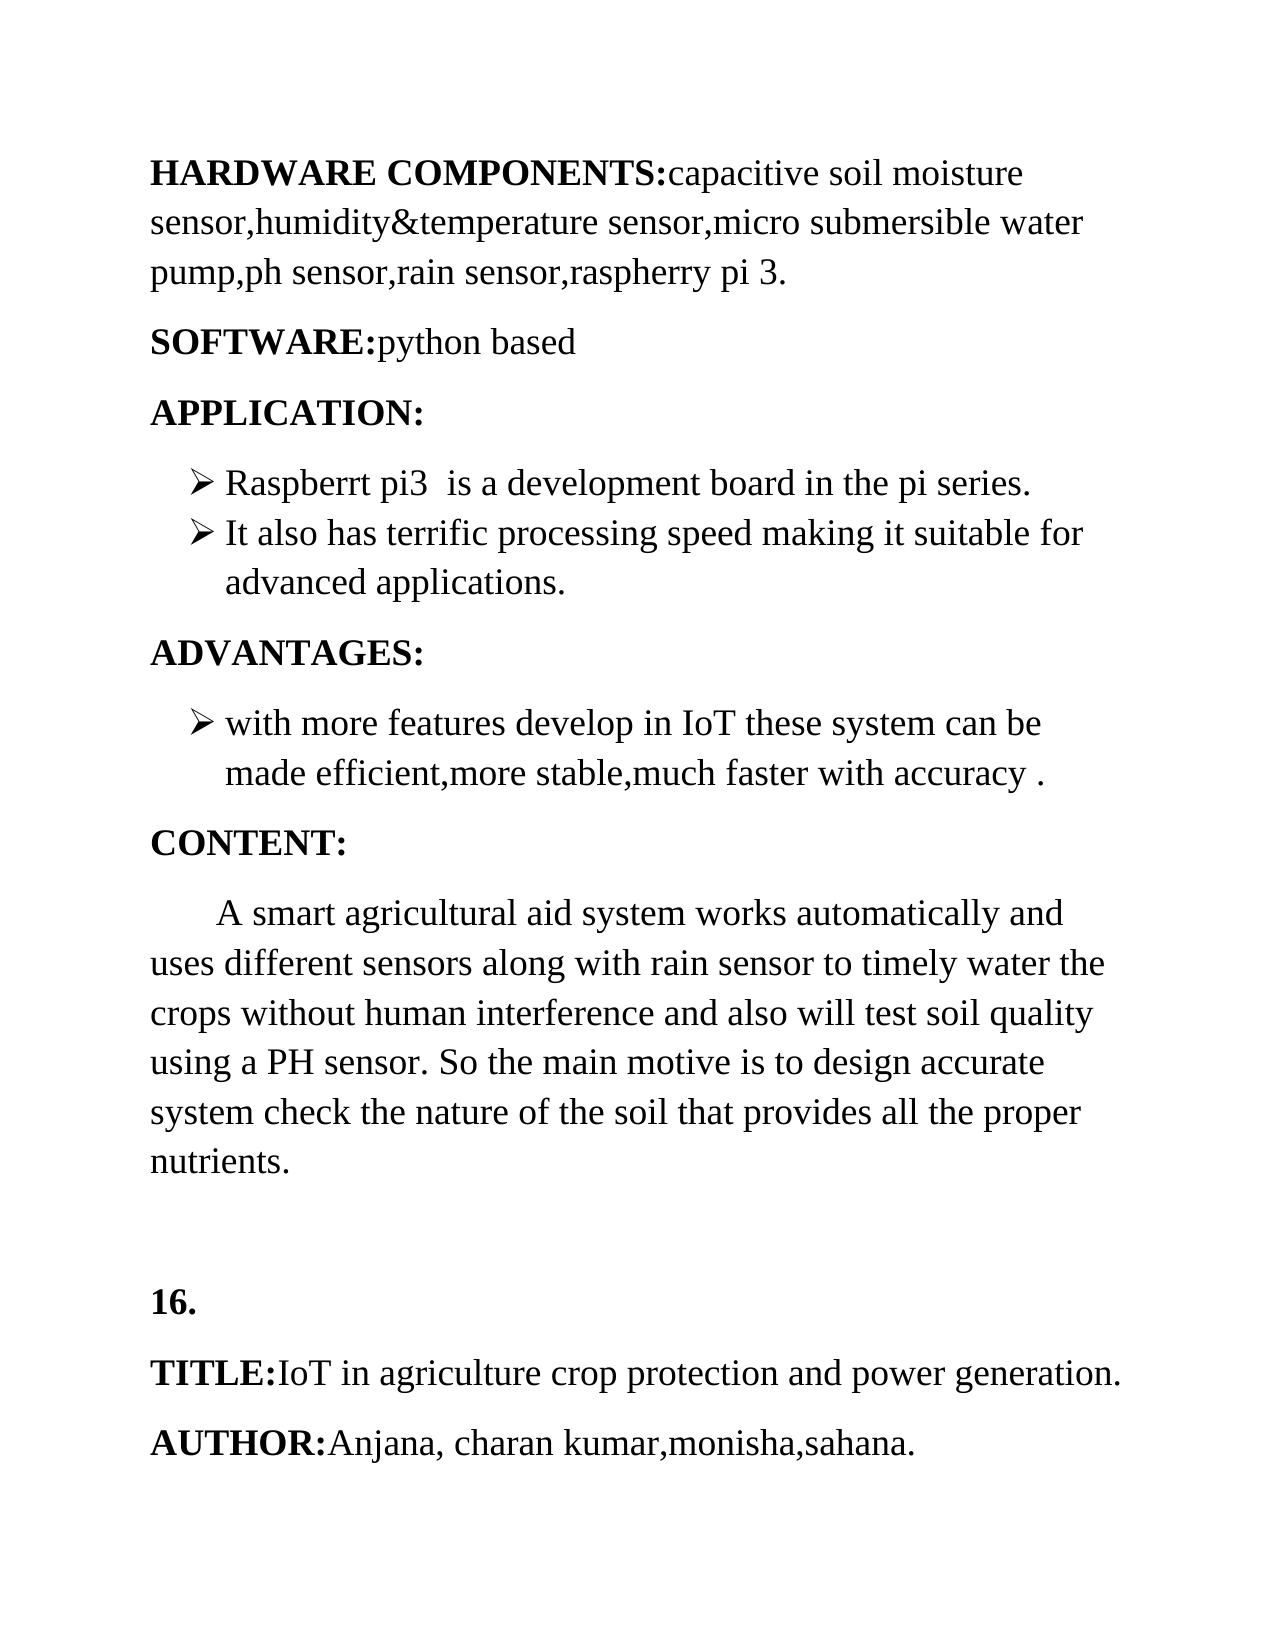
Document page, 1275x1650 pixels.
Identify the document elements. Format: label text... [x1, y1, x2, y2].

text ADVANTAGES: [150, 630, 1125, 673]
text TITLE:IoT in agriculture crop protection and power generation. [150, 1350, 1125, 1393]
text APPLICATION: [150, 390, 1125, 433]
text 16. [150, 1279, 1125, 1323]
text SOFTWARE:python based [150, 319, 1125, 363]
text AUTHOR:Anjana, charan kumar,monisha,sahana. [150, 1420, 1125, 1463]
list It also has terrific processing speed making it suitable for advanced applications. [187, 510, 1125, 603]
text HARDWARE COMPONENTS:capacitive soil moisture sensor,humidity&temperature sensor,micro submersible water pump,ph sensor,rain sensor,raspherry pi 3. [150, 150, 1125, 292]
text CONTENT: [150, 820, 1125, 863]
list with more features develop in IoT these system can be made efficient,more stable,much faster with accuracy . [187, 700, 1125, 793]
text A smart agricultural aid system works automatically and uses different sensors along with rain sensor to timely water the crops without human interference and also will test soil quality using a PH sensor. So the main motive is to design accurate system check the nature of the soil that provides all the proper nutrients. [150, 891, 1125, 1182]
list Raspberrt pi3 is a development board in the pi series. [187, 460, 1125, 503]
